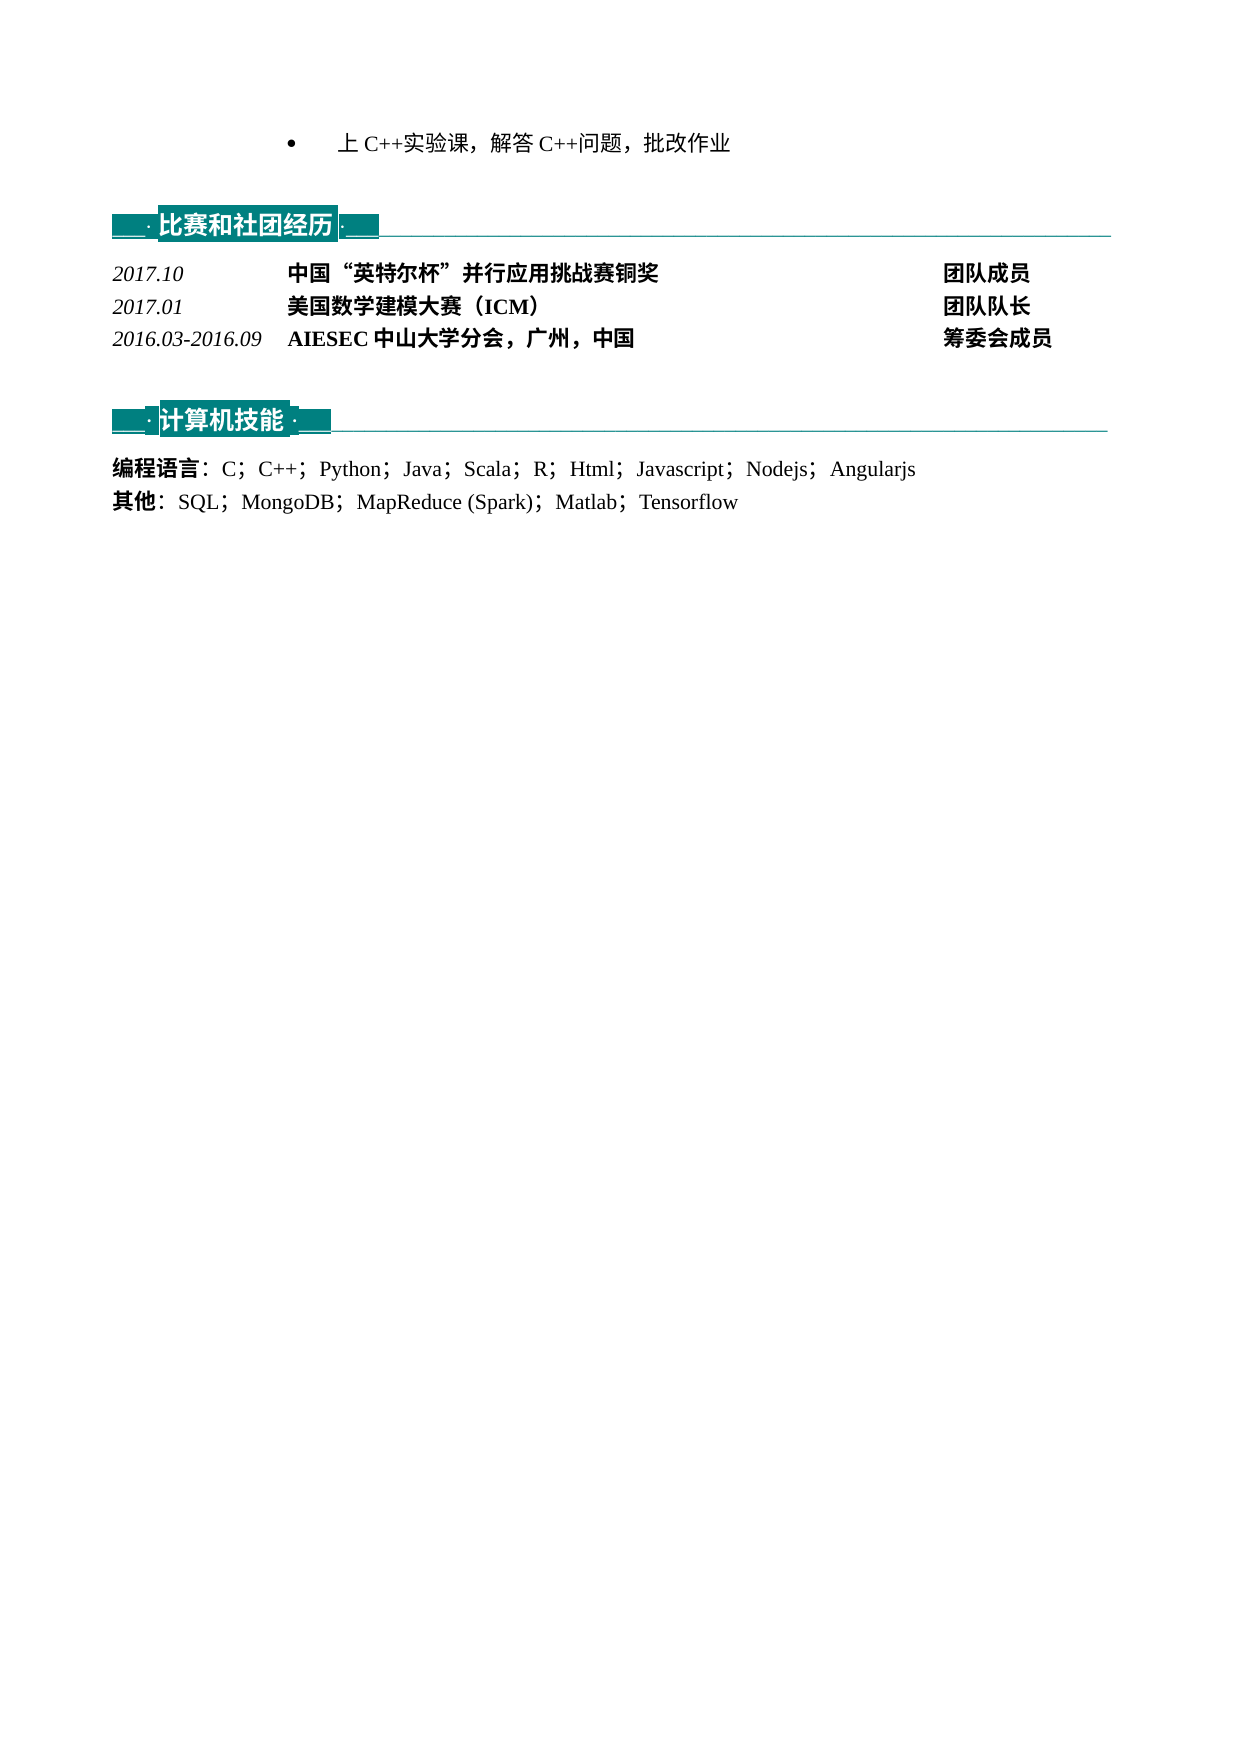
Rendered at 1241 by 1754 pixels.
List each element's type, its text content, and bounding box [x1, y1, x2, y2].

text ___· 计算机技能 ·__________________________________________________________________________ [112, 386, 1128, 451]
text 2017.10 中国“英特尔杯”并行应用挑战赛铜奖 团队成员 [112, 256, 1128, 288]
text 2017.01 美国数学建模大赛（ICM） 团队队长 [112, 288, 1128, 321]
text 2016.03-2016.09 AIESEC中山大学分会，广州，中国 筹委会成员 [112, 321, 1128, 353]
text 其他：SQL；MongoDB；MapReduce (Spark)；Matlab；Tensorflow [112, 483, 1128, 516]
text ___· 比赛和社团经历 ·______________________________________________________________________ [112, 191, 1128, 256]
text 编程语言：C；C++；Python；Java；Scala；R；Html；Javascript；Nodejs；Angularjs [112, 451, 1128, 483]
list 上C++实验课，解答C++问题，批改作业 [288, 126, 1128, 158]
